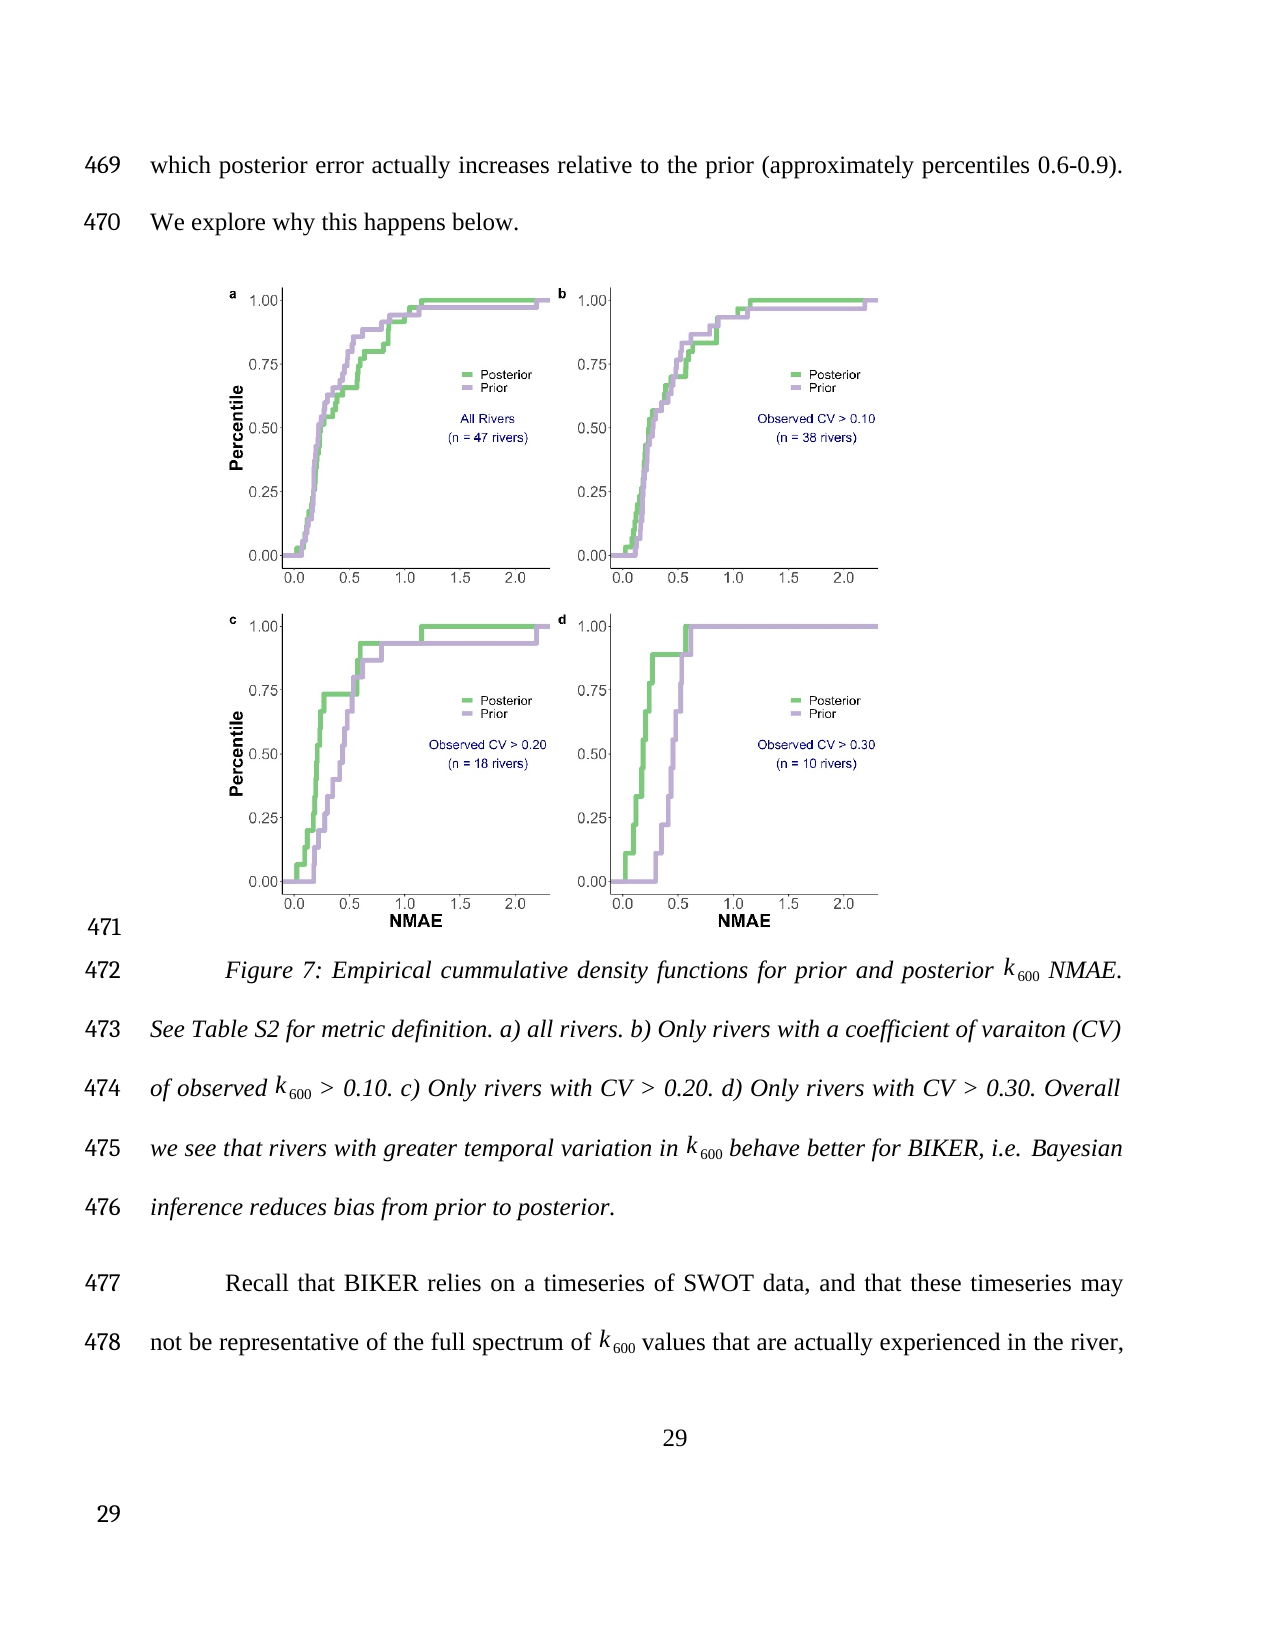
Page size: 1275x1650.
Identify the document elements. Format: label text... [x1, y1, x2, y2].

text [150, 1268, 1125, 1357]
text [150, 150, 1125, 236]
picture [225, 283, 882, 935]
text Figure 7: Empirical cummulative density functions for prior and posterior NMAE. See Table S2 for metric definition. a) all rivers. b) Only rivers with a coefficient of varaiton (CV) of observed > 0.10. c) Only rivers with CV > 0.20. d) Only rivers with CV > 0.30. Overall we see that rivers with greater temporal variation in behave better for BIKER, i.e. Bayesian inference reduces bias from prior to posterior. [150, 954, 1125, 1220]
